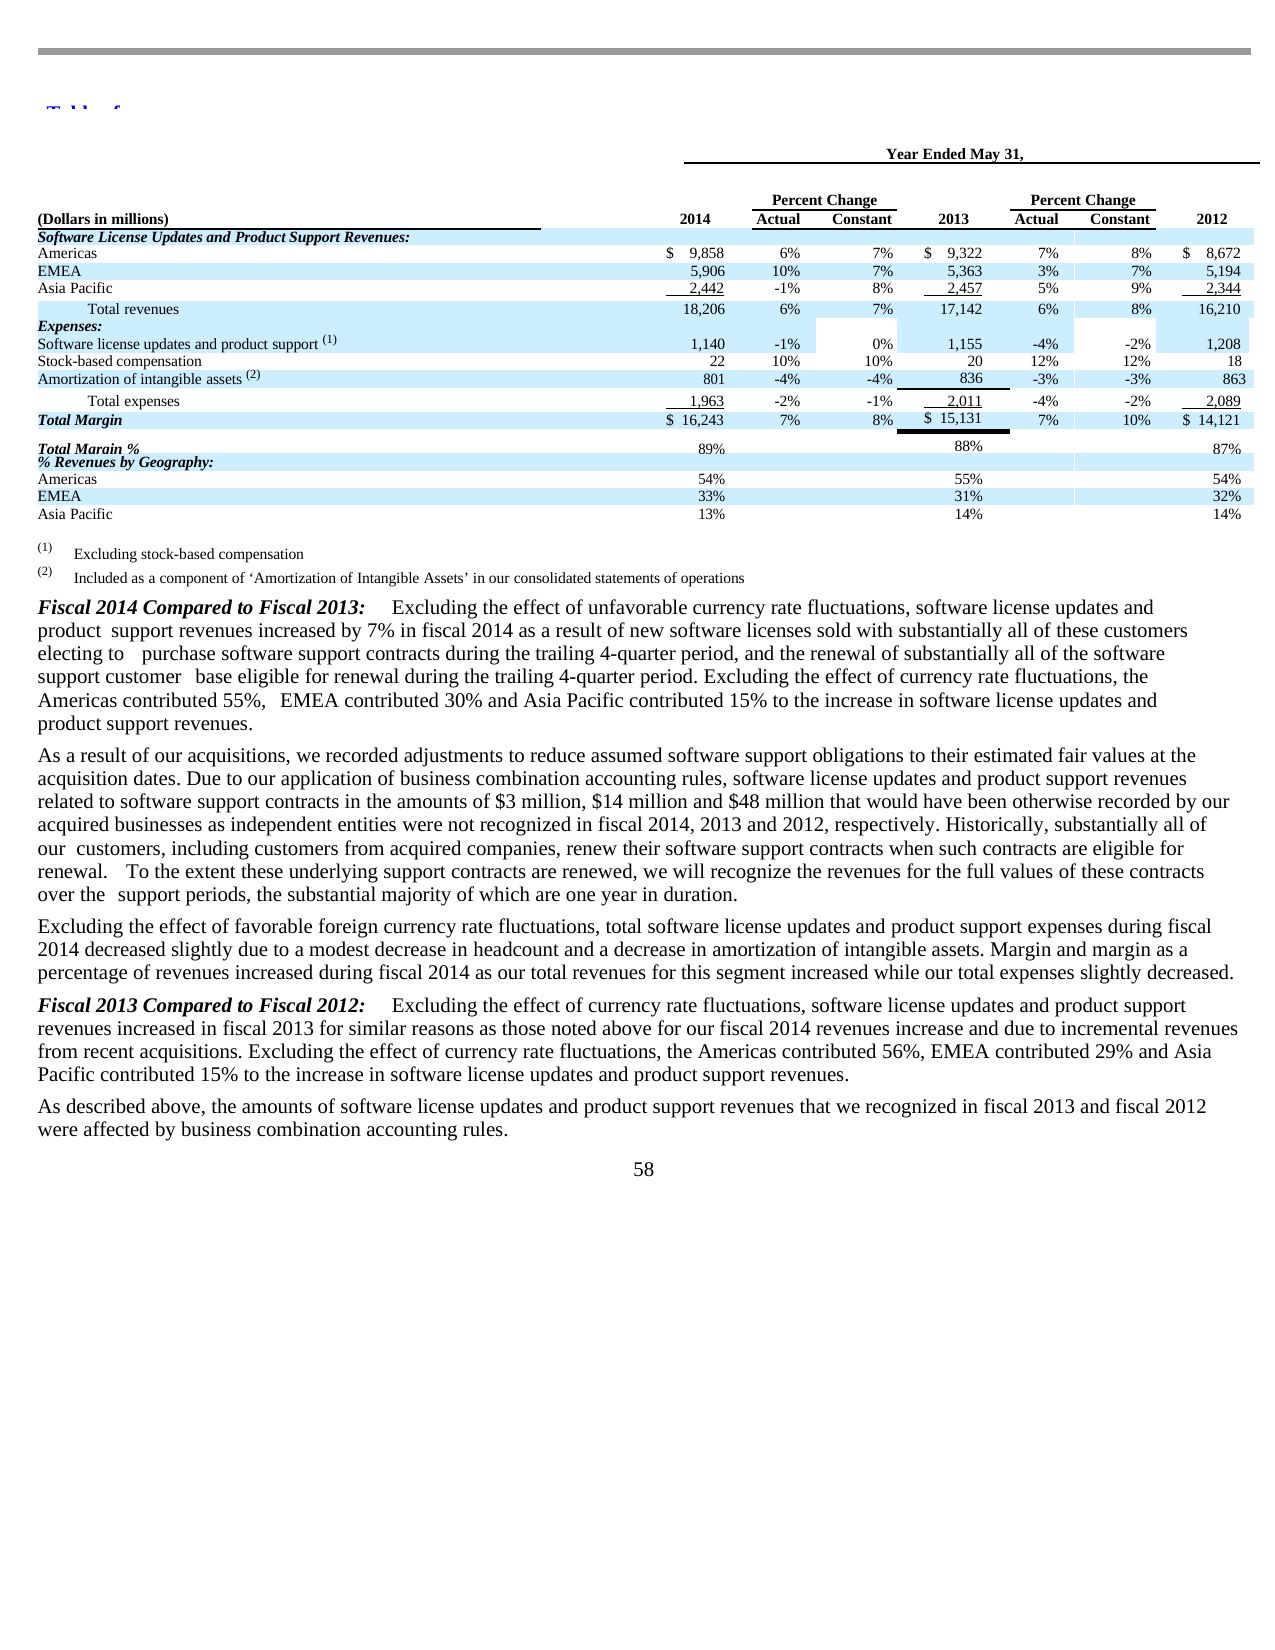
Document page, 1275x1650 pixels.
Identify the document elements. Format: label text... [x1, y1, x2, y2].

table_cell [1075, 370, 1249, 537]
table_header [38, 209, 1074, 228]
text Excluding the effect of favorable foreign currency rate fluctuations, total software license updates and product support expenses during fiscal 2014 decreased slightly due to a modest decrease in headcount and a decrease in amortization of intangible assets. Margin and margin as a percentage of revenues increased during fiscal 2014 as our total revenues for this segment increased while our total expenses slightly decreased. [37, 915, 1239, 984]
text As described above, the amounts of software license updates and product support revenues that we recognized in fiscal 2013 and fiscal 2012 were affected by business combination accounting rules. [37, 1095, 1222, 1141]
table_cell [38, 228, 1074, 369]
text Percent Change Percent Change [643, 191, 1264, 209]
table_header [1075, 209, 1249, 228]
text Excluding stock-based compensation [73, 545, 1264, 563]
text 58 [305, 1157, 982, 1181]
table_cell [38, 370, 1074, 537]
text (1) [37, 539, 53, 554]
text Year Ended May 31, [23, 145, 1024, 163]
text Fiscal 2014 Compared to Fiscal 2013: Excluding the effect of unfavorable currency rate fluctuations, software license updates and product support revenues increased by 7% in fiscal 2014 as a result of new software licenses sold with substantially all of these customers electing to purchase software support contracts during the trailing 4-quarter period, and the renewal of substantially all of the software support customer base eligible for renewal during the trailing 4-quarter period. Excluding the effect of currency rate fluctuations, the Americas contributed 55%, EMEA contributed 30% and Asia Pacific contributed 15% to the increase in software license updates and product support revenues. [37, 596, 1221, 735]
text Fiscal 2013 Compared to Fiscal 2012: Excluding the effect of currency rate fluctuations, software license updates and product support revenues increased in fiscal 2013 for similar reasons as those noted above for our fiscal 2014 revenues increase and due to incremental revenues from recent acquisitions. Excluding the effect of currency rate fluctuations, the Americas contributed 56%, EMEA contributed 29% and Asia Pacific contributed 15% to the increase in software license updates and product support revenues. [37, 994, 1239, 1086]
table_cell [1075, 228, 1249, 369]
text Included as a component of ‘Amortization of Intangible Assets’ in our consolidated statements of operations [73, 569, 1264, 587]
text (2) [37, 564, 53, 578]
text As a result of our acquisitions, we recorded adjustments to reduce assumed software support obligations to their estimated fair values at the acquisition dates. Due to our application of business combination accounting rules, software license updates and product support revenues related to software support contracts in the amounts of $3 million, $14 million and $48 million that would have been otherwise recorded by our acquired businesses as independent entities were not recognized in fiscal 2014, 2013 and 2012, respectively. Historically, substantially all of our customers, including customers from acquired companies, renew their software support contracts when such contracts are eligible for renewal. To the extent these underlying support contracts are renewed, we will recognize the revenues for the full values of these contracts over the support periods, the substantial majority of which are one year in duration. [37, 744, 1230, 906]
